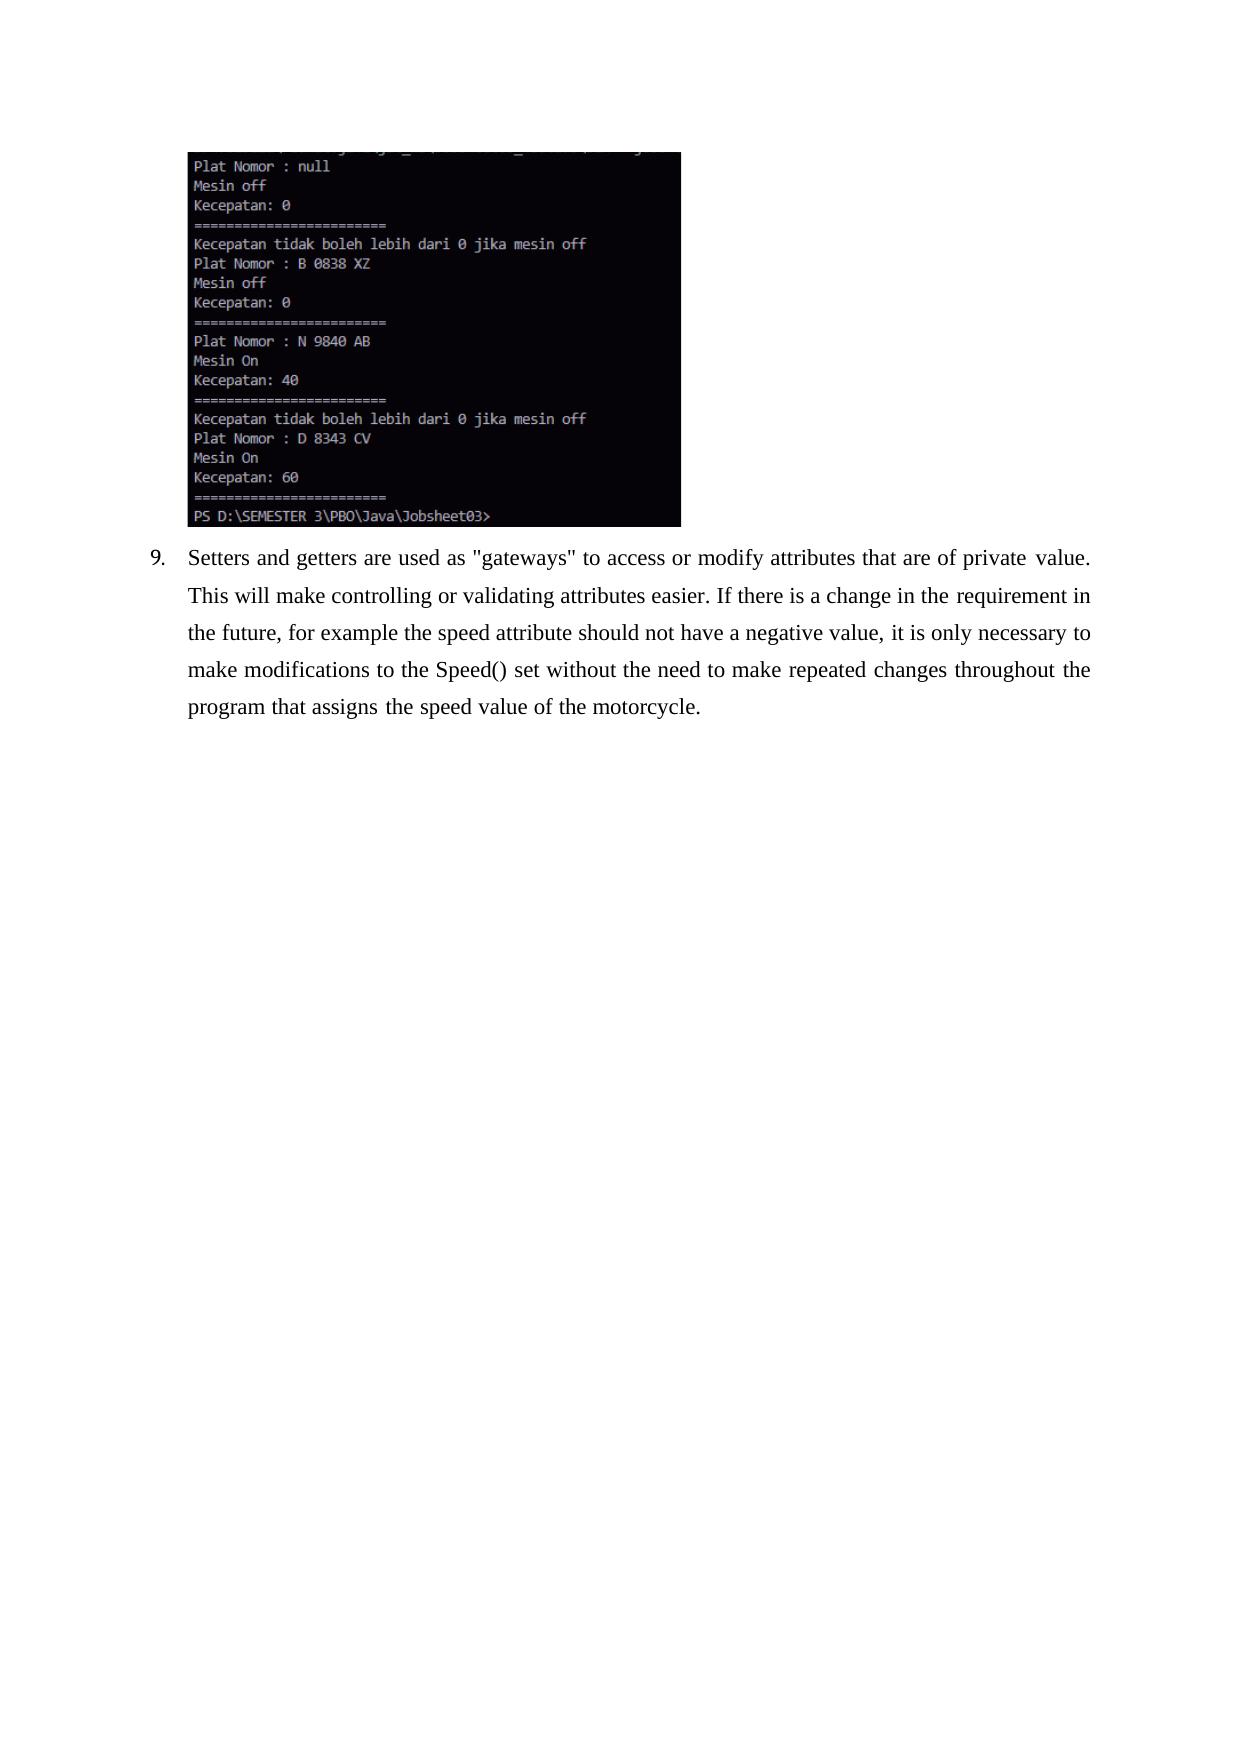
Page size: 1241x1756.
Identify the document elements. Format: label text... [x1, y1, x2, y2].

list Setters and getters are used as "gateways" to access or modify attributes that are of private value. This will make controlling or validating attributes easier. If there is a change in the requirement in the future, for example the speed attribute should not have a negative value, it is only necessary to make modifications to the Speed() set without the need to make repeated changes throughout the program that assigns the speed value of the motorcycle. [150, 544, 1091, 719]
picture [187, 152, 682, 527]
